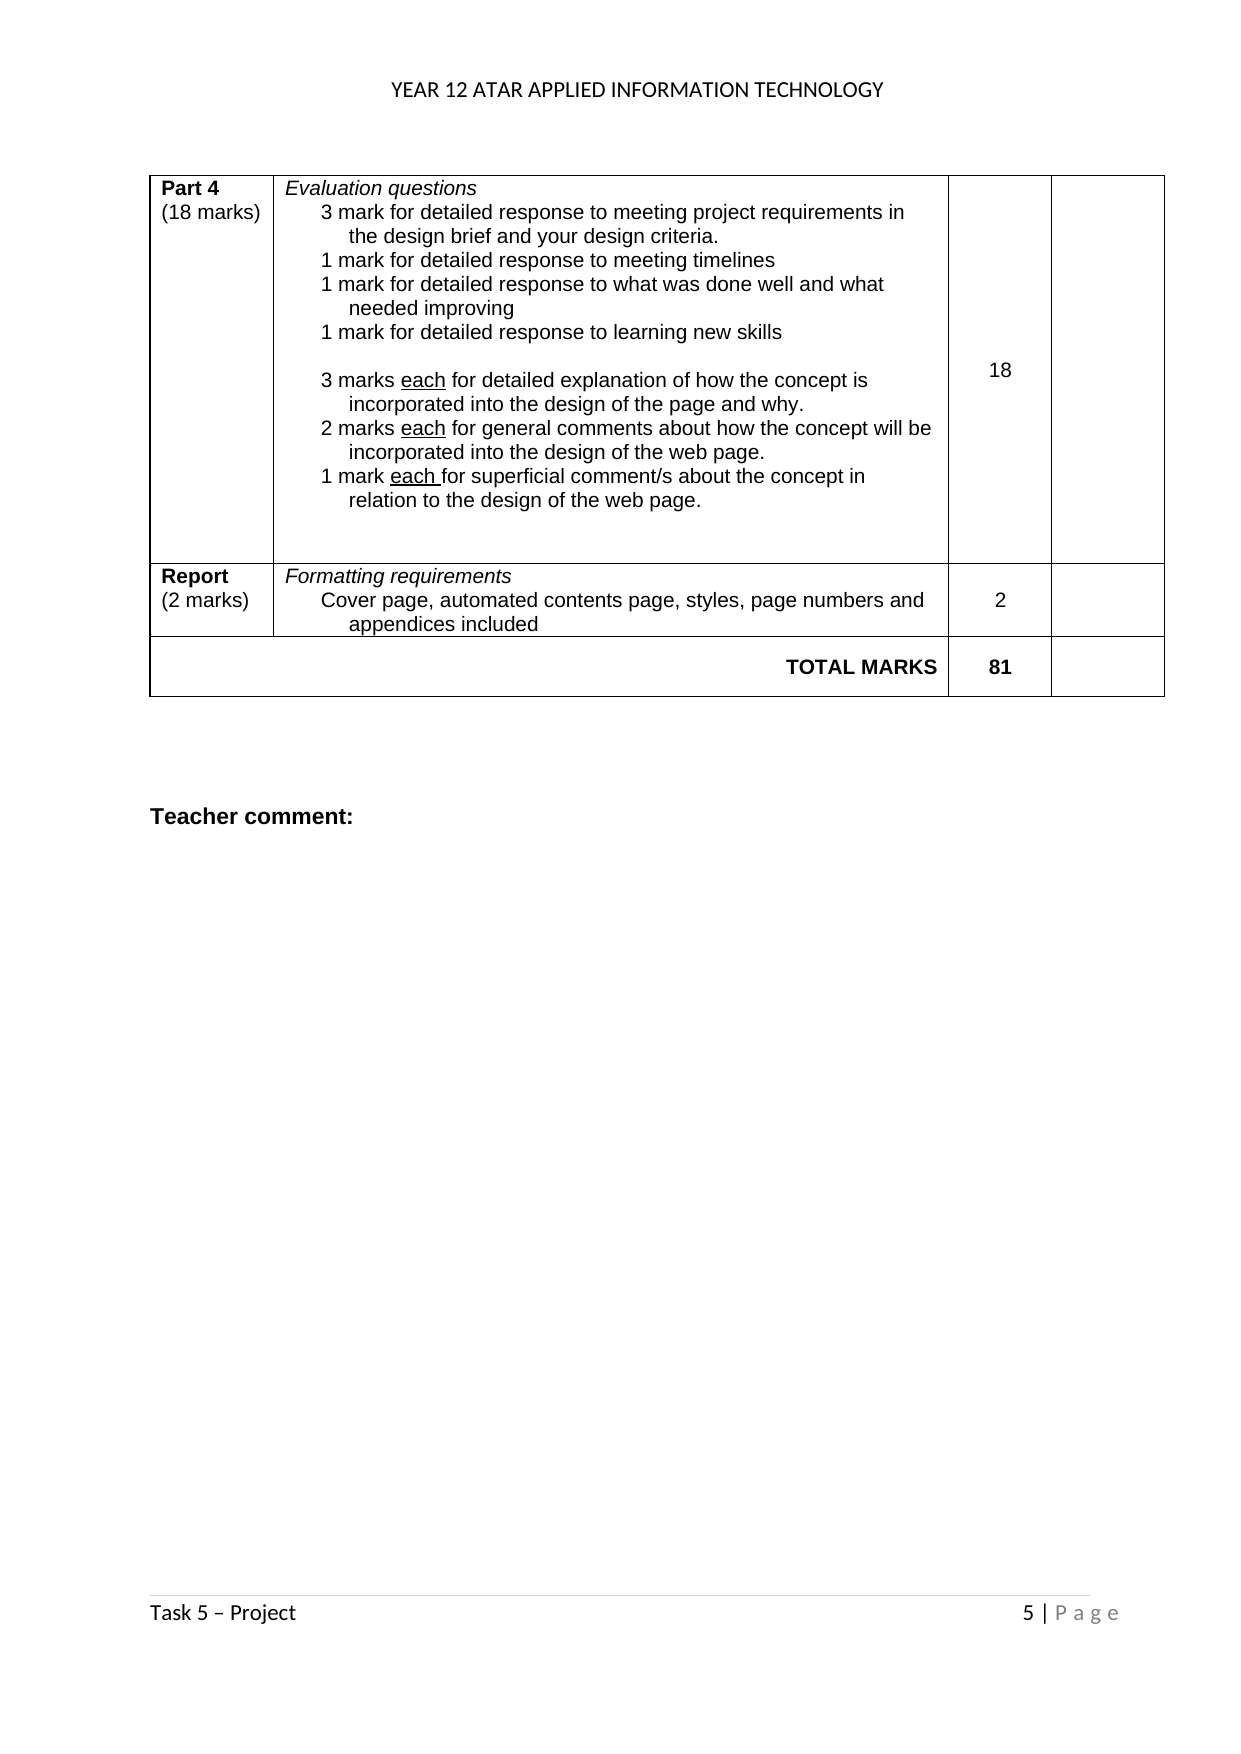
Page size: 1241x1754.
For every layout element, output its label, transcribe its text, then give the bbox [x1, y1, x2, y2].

table_cell 2 [949, 564, 1051, 636]
table_cell TOTAL MARKS [151, 637, 948, 696]
table_cell [1052, 564, 1164, 636]
text Teacher comment: [150, 803, 1090, 829]
table_cell Formatting requirements Cover page, automated contents page, styles, page numbers and appendices included [274, 564, 948, 636]
table_header 18 [949, 176, 1051, 563]
table_header [1052, 176, 1164, 563]
table_cell [1052, 637, 1164, 696]
table_cell Report (2 marks) [151, 564, 273, 636]
table_cell 81 [949, 637, 1051, 696]
table_header Part 4 (18 marks) [151, 176, 273, 563]
table_header Evaluation questions 3 mark for detailed response to meeting project requirements in the design brief and your design criteria. 1 mark for detailed response to meeting timelines 1 mark for detailed response to what was done well and what needed improving 1 mark for detailed response to learning new skills 3 marks each for detailed explanation of how the concept is incorporated into the design of the page and why. 2 marks each for general comments about how the concept will be incorporated into the design of the web page. 1 mark each for superficial comment/s about the concept in relation to the design of the web page. [274, 176, 948, 563]
